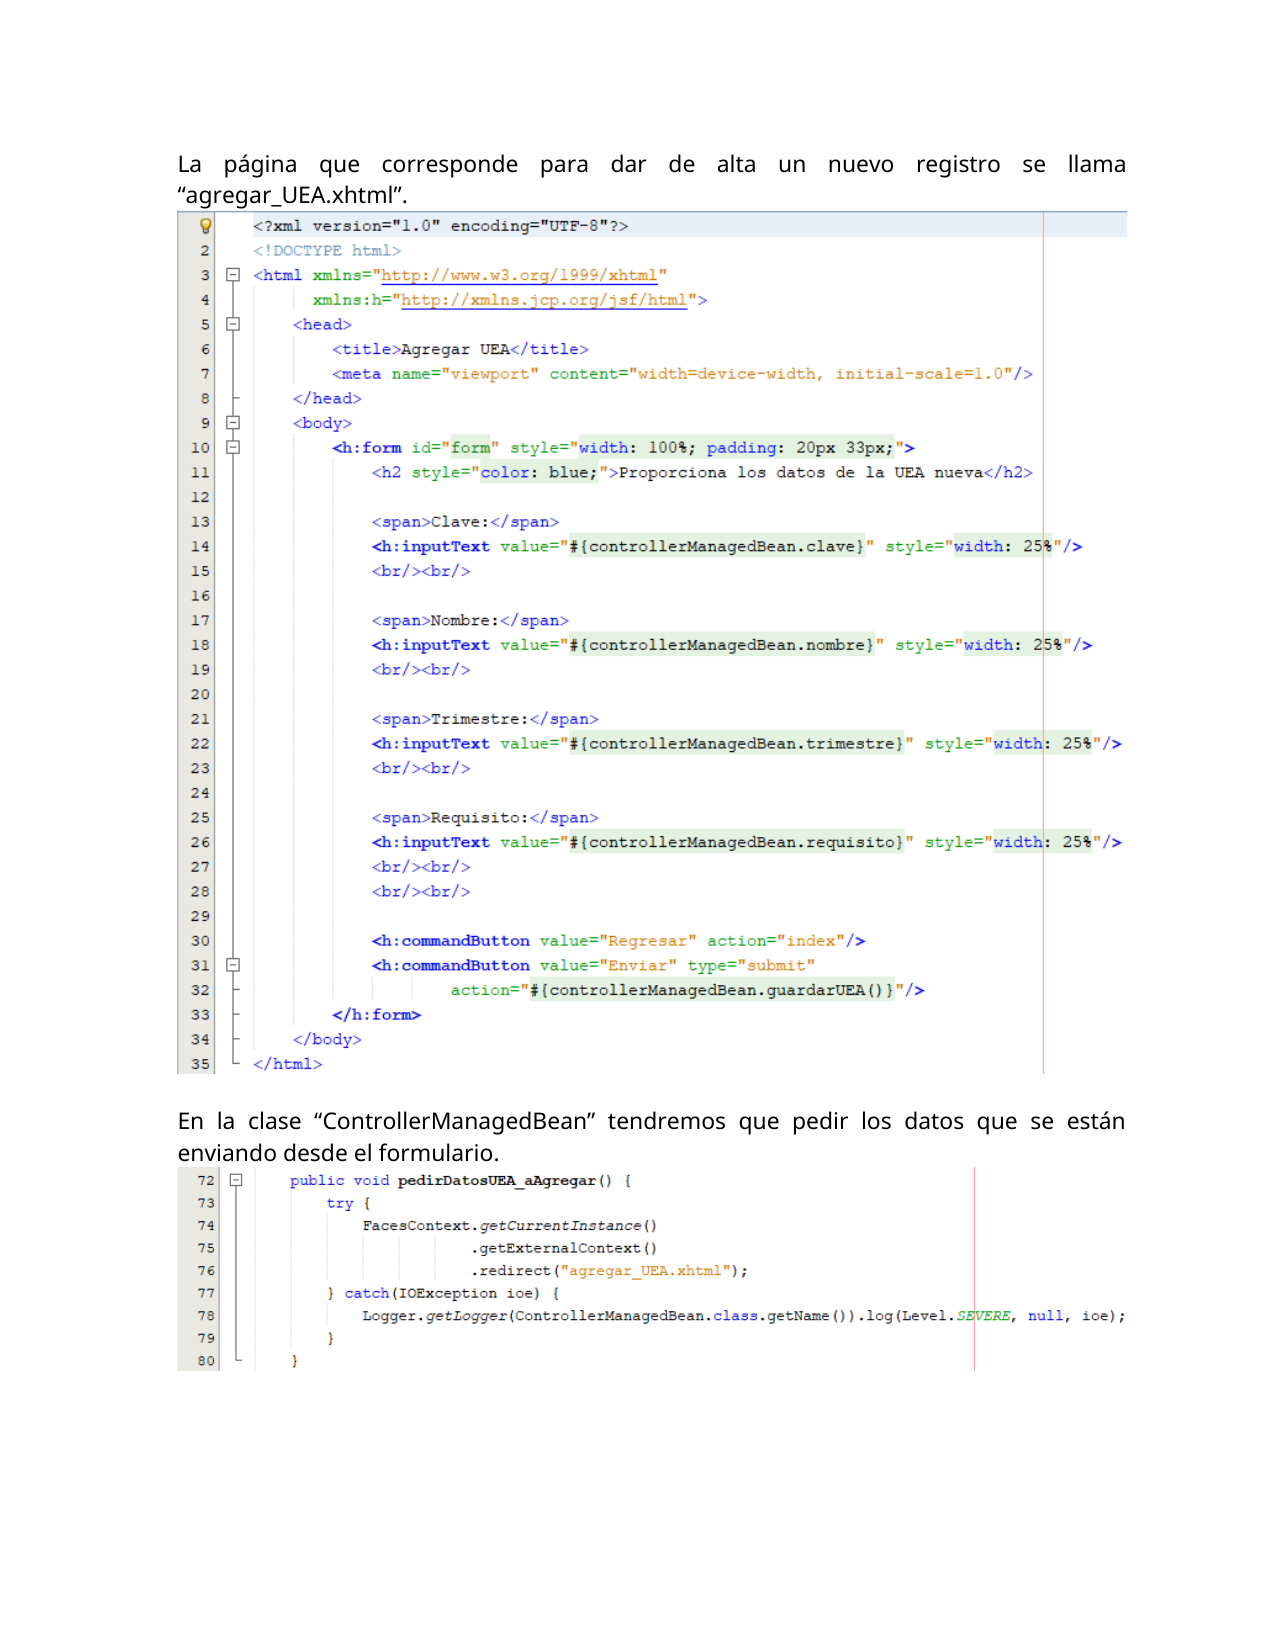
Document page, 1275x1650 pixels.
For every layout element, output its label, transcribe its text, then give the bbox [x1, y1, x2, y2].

picture [177, 210, 1128, 1074]
text En la clase “ControllerManagedBean” tendremos que pedir los datos que se están enviando desde el formulario. [177, 1105, 1127, 1167]
picture [177, 1167, 1128, 1371]
text La página que corresponde para dar de alta un nuevo registro se llama “agregar_UEA.xhtml”. [177, 148, 1127, 210]
